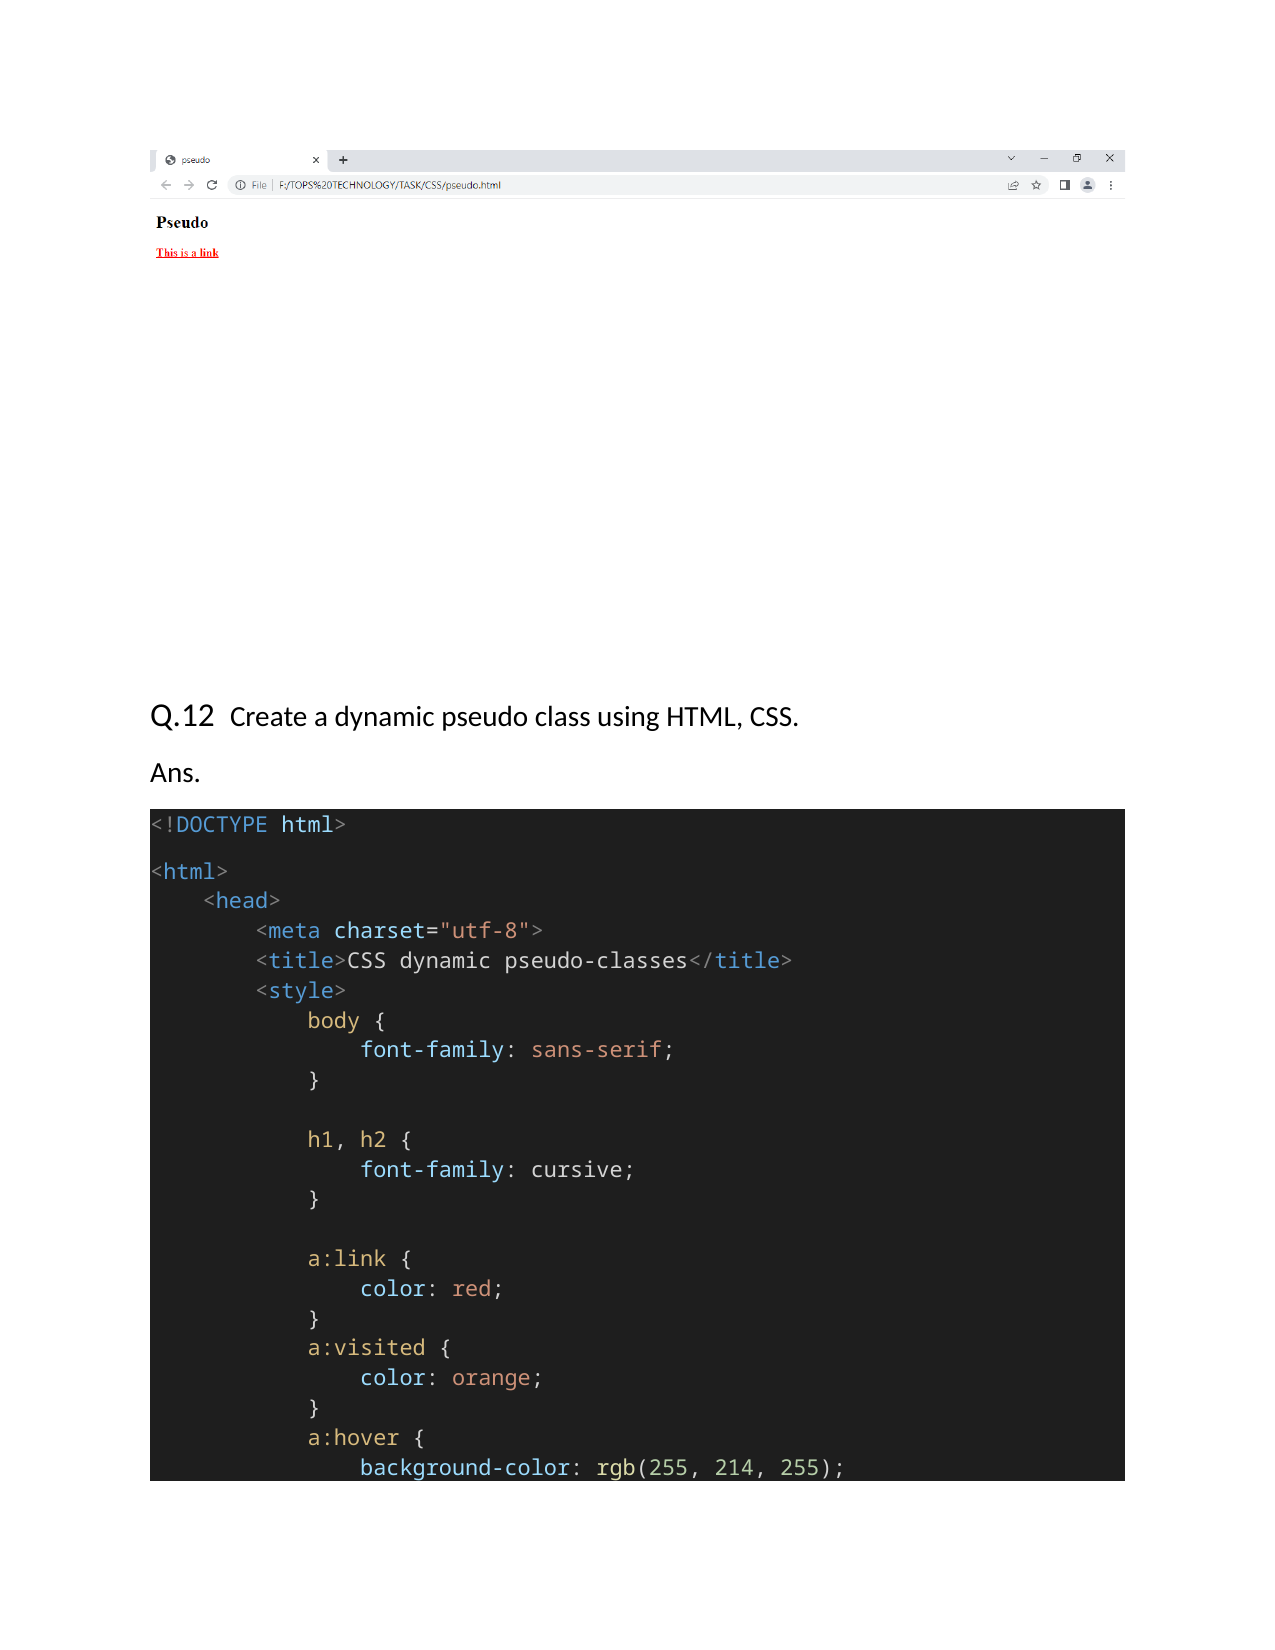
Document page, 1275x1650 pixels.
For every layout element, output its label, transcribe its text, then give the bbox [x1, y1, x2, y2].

text a:visited { [150, 1332, 1125, 1362]
text <head> [150, 886, 1125, 915]
text Ans. [150, 754, 1125, 790]
text <html> [150, 856, 1125, 886]
text Q.12 Create a dynamic pseudo class using HTML, CSS. [150, 693, 1125, 734]
text color: red; [150, 1273, 1125, 1303]
text <meta charset="utf-8"> [150, 915, 1125, 945]
text <style> [150, 975, 1125, 1005]
text color: orange; [150, 1362, 1125, 1392]
text a:hover { [150, 1422, 1125, 1452]
text <title>CSS dynamic pseudo-classes</title> [150, 945, 1125, 975]
text a:link { [150, 1243, 1125, 1273]
text body { [150, 1005, 1125, 1034]
picture [150, 150, 1125, 675]
text } [150, 1392, 1125, 1422]
text background-color: rgb(255, 214, 255); [150, 1452, 1125, 1481]
text font-family: sans-serif; [150, 1034, 1125, 1064]
text font-family: cursive; [150, 1154, 1125, 1183]
text } [150, 1183, 1125, 1213]
text h1, h2 { [150, 1124, 1125, 1154]
text } [150, 1303, 1125, 1332]
text <!DOCTYPE html> [150, 809, 1125, 839]
text } [150, 1064, 1125, 1094]
